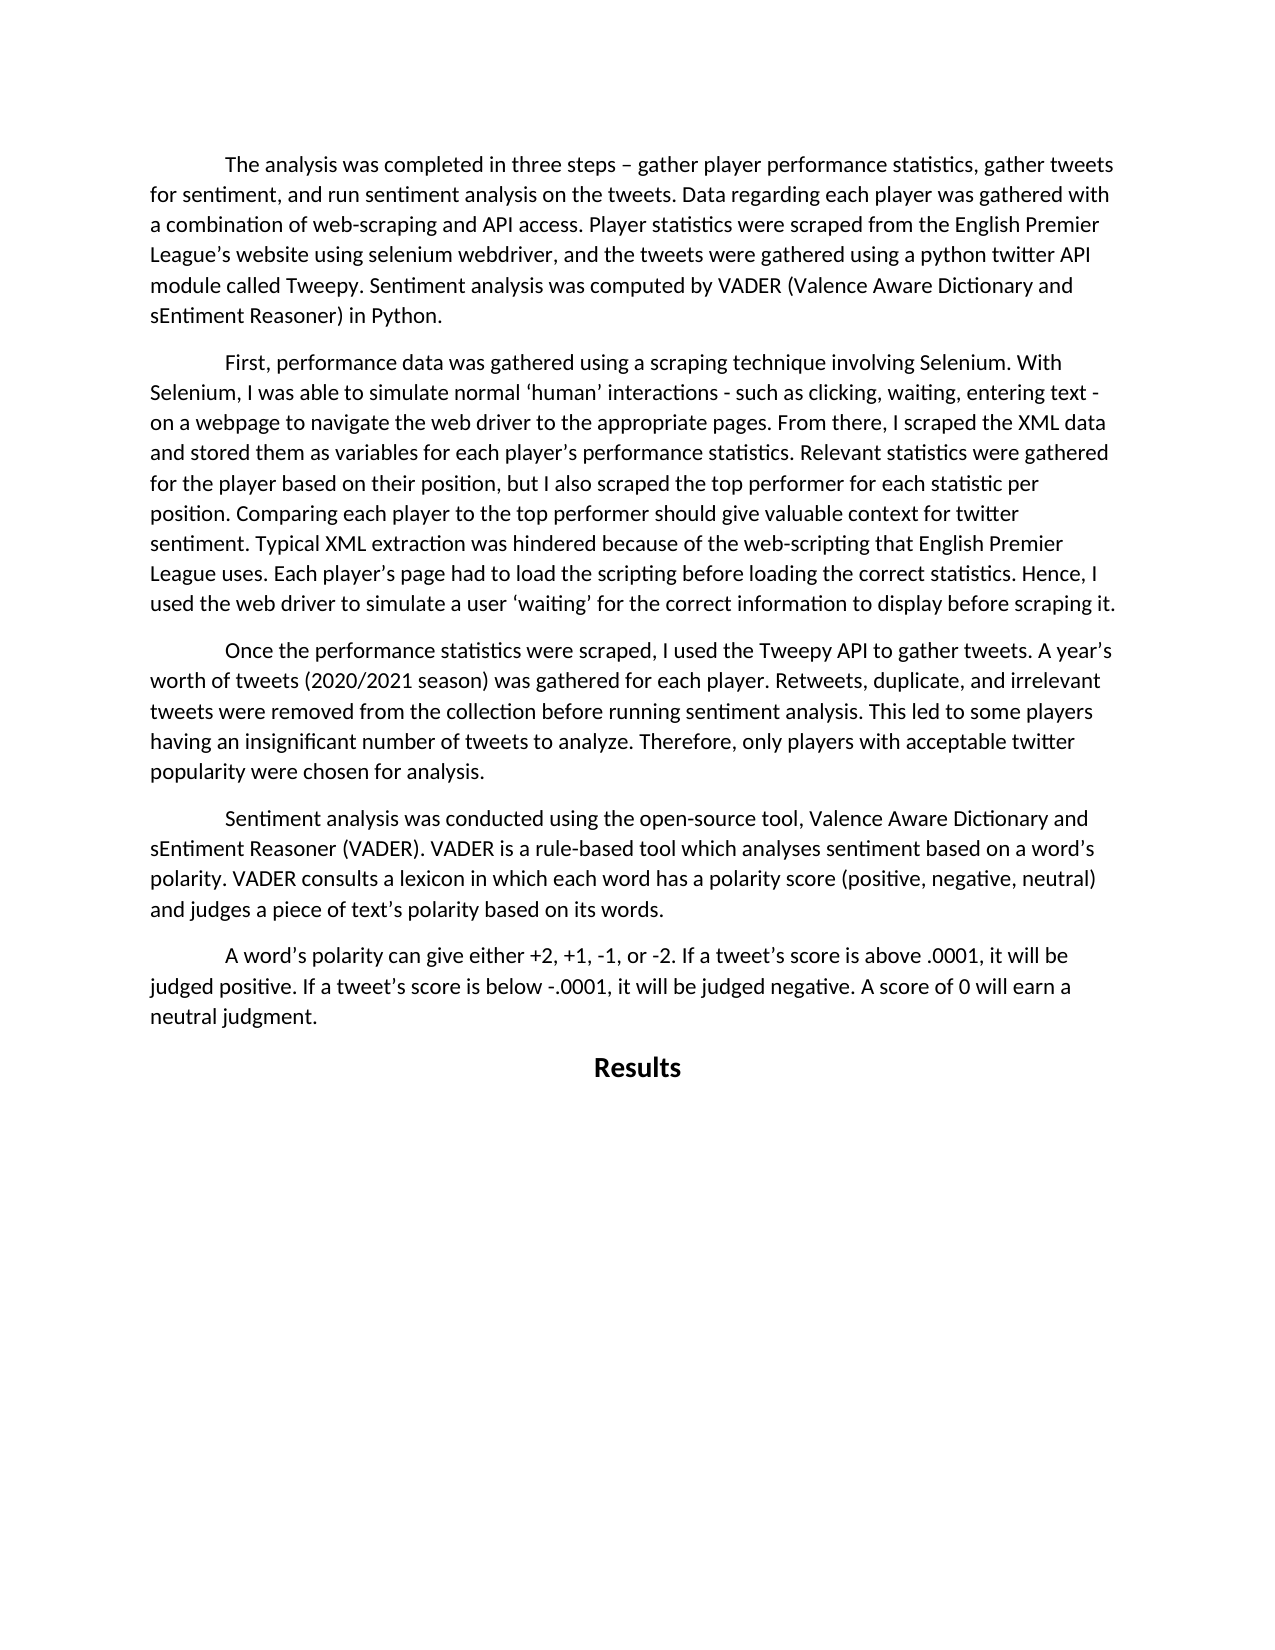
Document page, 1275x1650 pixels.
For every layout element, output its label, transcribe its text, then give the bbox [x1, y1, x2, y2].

text Once the performance statistics were scraped, I used the Tweepy API to gather tweets. A year’s worth of tweets (2020/2021 season) was gathered for each player. Retweets, duplicate, and irrelevant tweets were removed from the collection before running sentiment analysis. This led to some players having an insignificant number of tweets to analyze. Therefore, only players with acceptable twitter popularity were chosen for analysis. [150, 636, 1125, 785]
text A word’s polarity can give either +2, +1, -1, or -2. If a tweet’s score is above .0001, it will be judged positive. If a tweet’s score is below -.0001, it will be judged negative. A score of 0 will earn a neutral judgment. [150, 942, 1125, 1030]
text Sentiment analysis was conducted using the open-source tool, Valence Aware Dictionary and sEntiment Reasoner (VADER). VADER is a rule-based tool which analyses sentiment based on a word’s polarity. VADER consults a lexicon in which each word has a polarity score (positive, negative, neutral) and judges a piece of text’s polarity based on its words. [150, 804, 1125, 923]
text The analysis was completed in three steps – gather player performance statistics, gather tweets for sentiment, and run sentiment analysis on the tweets. Data regarding each player was gathered with a combination of web-scraping and API access. Player statistics were scraped from the English Premier League’s website using selenium webdriver, and the tweets were gathered using a python twitter API module called Tweepy. Sentiment analysis was computed by VADER (Valence Aware Dictionary and sEntiment Reasoner) in Python. [150, 150, 1125, 329]
text Results [150, 1049, 1125, 1084]
text First, performance data was gathered using a scraping technique involving Selenium. With Selenium, I was able to simulate normal ‘human’ interactions - such as clicking, waiting, entering text - on a webpage to navigate the web driver to the appropriate pages. From there, I scraped the XML data and stored them as variables for each player’s performance statistics. Relevant statistics were gathered for the player based on their position, but I also scraped the top performer for each statistic per position. Comparing each player to the top performer should give valuable context for twitter sentiment. Typical XML extraction was hindered because of the web-scripting that English Premier League uses. Each player’s page had to load the scripting before loading the correct statistics. Hence, I used the web driver to simulate a user ‘waiting’ for the correct information to display before scraping it. [150, 348, 1125, 618]
